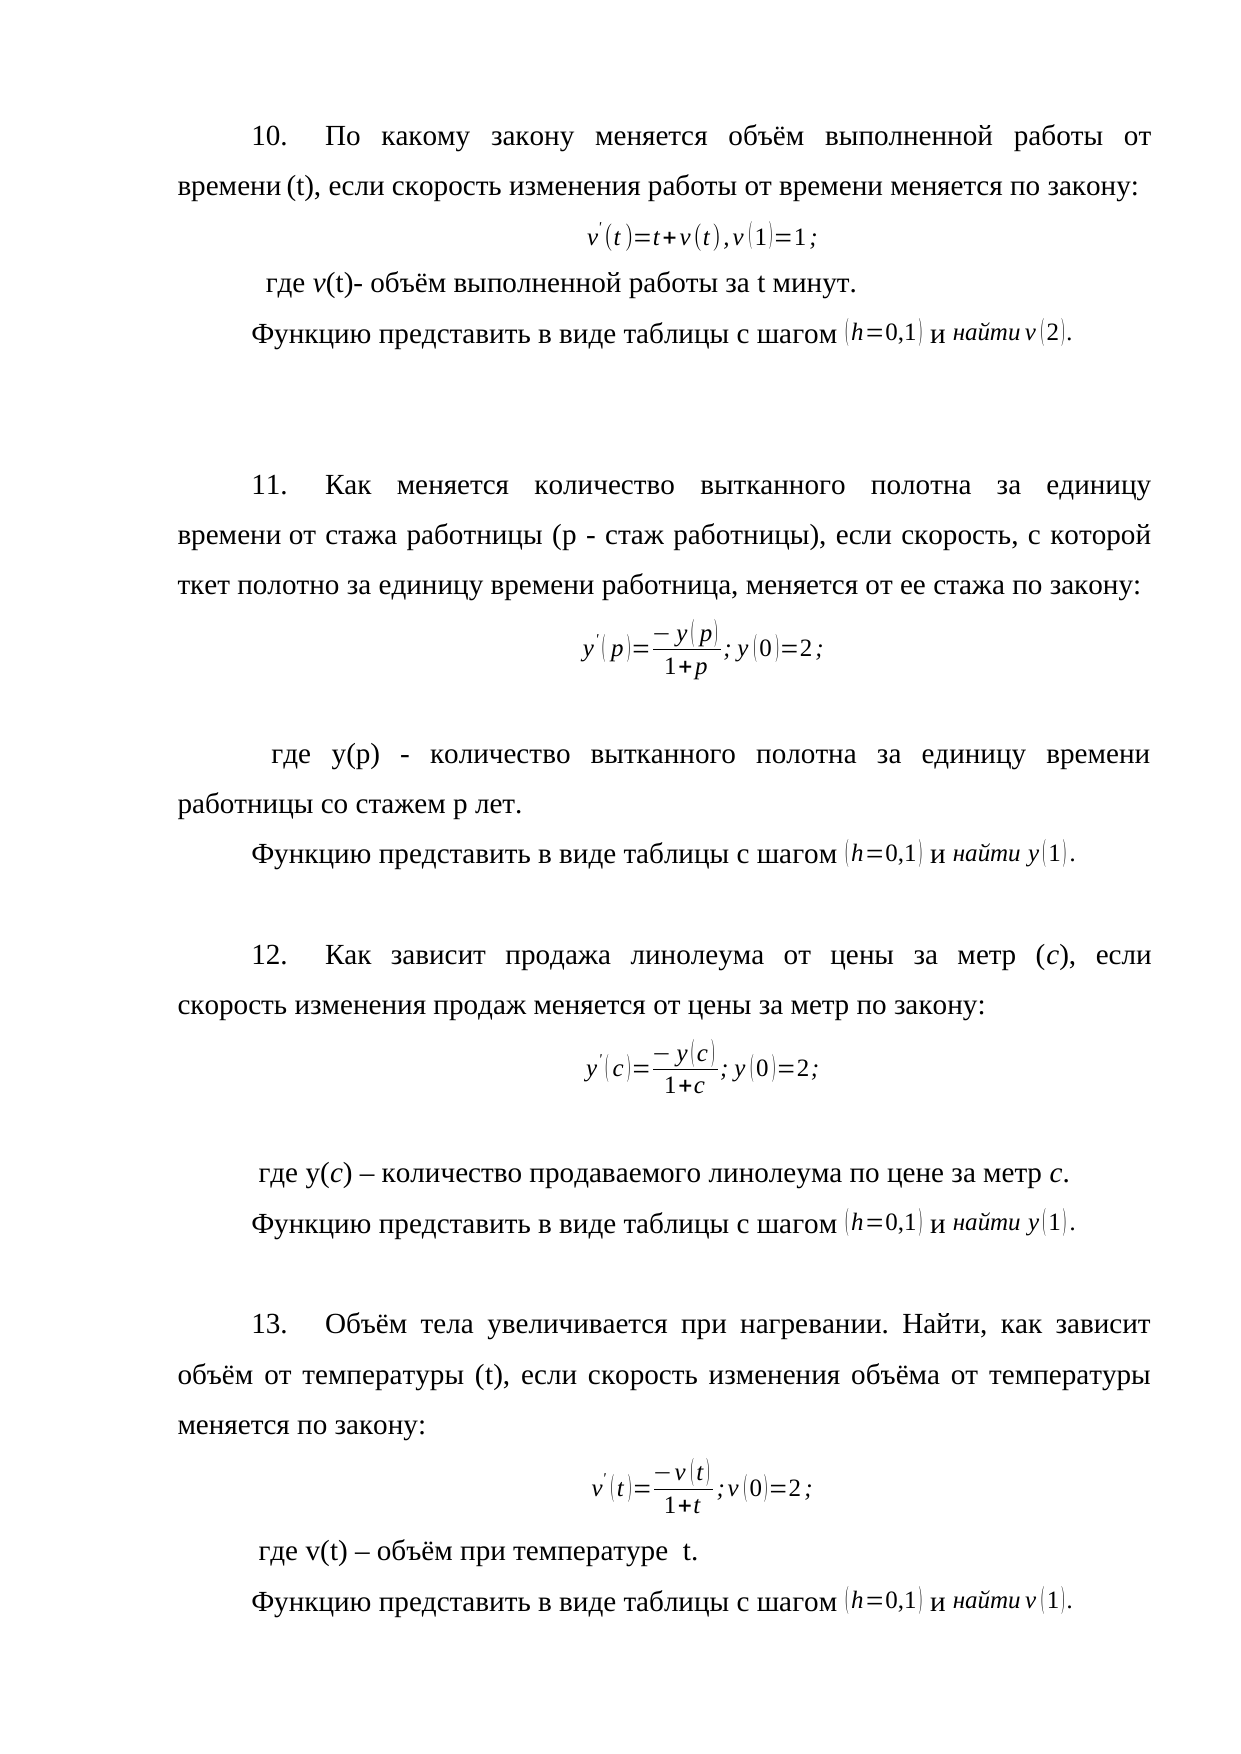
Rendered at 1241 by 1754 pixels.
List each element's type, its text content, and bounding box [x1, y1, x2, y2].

list где y(с) – количество продаваемого линолеума по цене за метр с. [251, 1156, 1152, 1189]
list Функцию представить в виде таблицы с шагом и [251, 1206, 1152, 1239]
list Функцию представить в виде таблицы с шагом и [251, 836, 1152, 870]
list Функцию представить в виде таблицы с шагом и [251, 316, 1152, 349]
list По какому закону меняется объём выполненной работы от времени (t), если скорость изменения работы от времени меняется по закону: [177, 118, 1152, 202]
list Объём тела увеличивается при нагревании. Найти, как зависит объём от температуры (t), если скорость изменения объёма от температуры меняется по закону: [177, 1306, 1152, 1441]
list где v(t)- объём выполненной работы за t минут. [251, 266, 1152, 299]
list Как зависит продажа линолеума от цены за метр (с), если скорость изменения продаж меняется от цены за метр по закону: [177, 937, 1152, 1021]
list Функцию представить в виде таблицы с шагом и [251, 1584, 1152, 1617]
list где y(p) - количество вытканного полотна за единицу времени работницы со стажем p лет. [177, 736, 1152, 819]
list Как меняется количество вытканного полотна за единицу времени от стажа работницы (p - стаж работницы), если скорость, с которой ткет полотно за единицу времени работница, меняется от ее стажа по закону: [177, 467, 1152, 601]
list где v(t) – объём при температуре t. [251, 1533, 1152, 1567]
